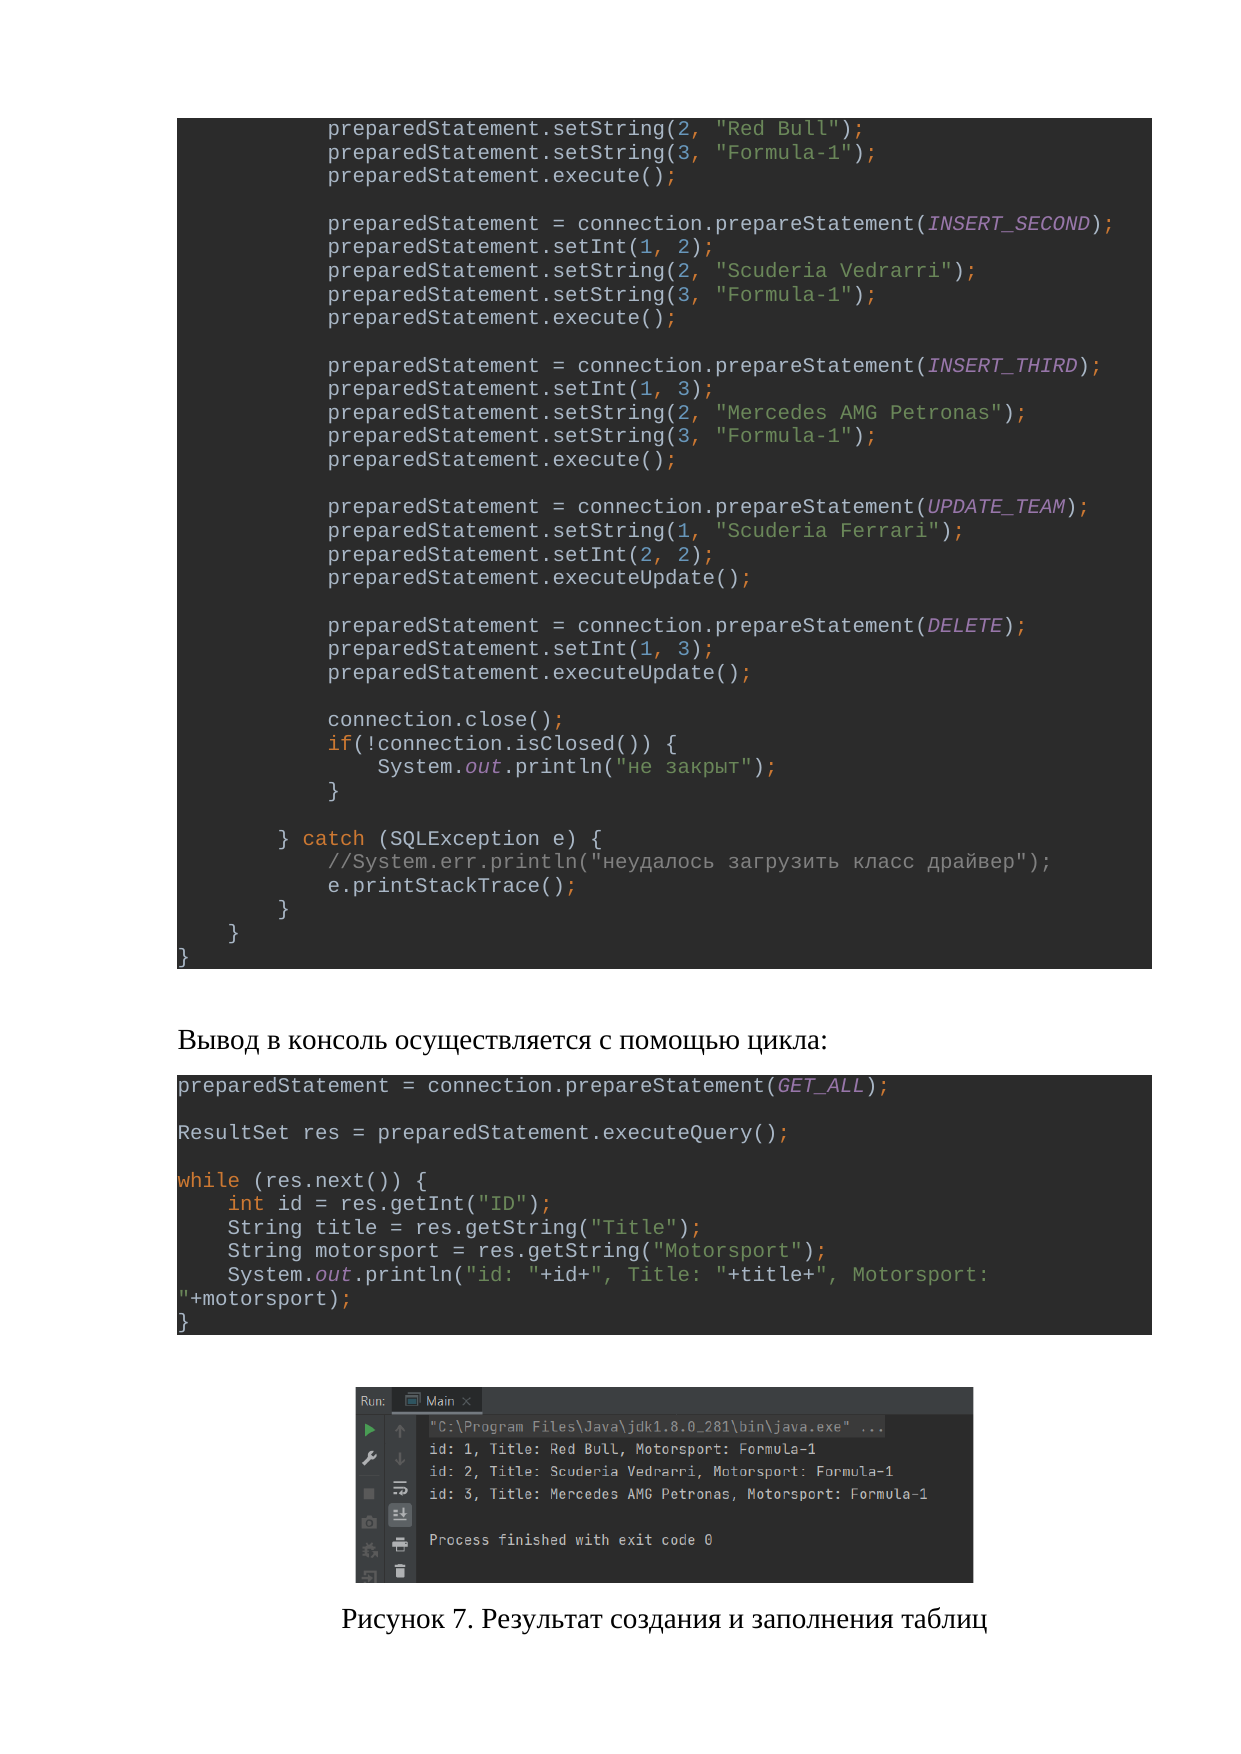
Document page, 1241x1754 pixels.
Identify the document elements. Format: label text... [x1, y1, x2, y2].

text preparedStatement = connection.prepareStatement(GET_ALL); ResultSet res = preparedStatement.executeQuery(); while (res.next()) { int id = res.getInt("ID"); String title = res.getString("Title"); String motorsport = res.getString("Motorsport"); System.out.println("id: "+id+", Title: "+title+", Motorsport: "+motorsport); } [177, 1075, 1152, 1335]
picture [355, 1387, 974, 1583]
text Вывод в консоль осуществляется с помощью цикла: [177, 1022, 1152, 1056]
text Рисунок 7. Результат создания и заполнения таблиц [177, 1602, 1152, 1635]
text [177, 118, 1152, 969]
